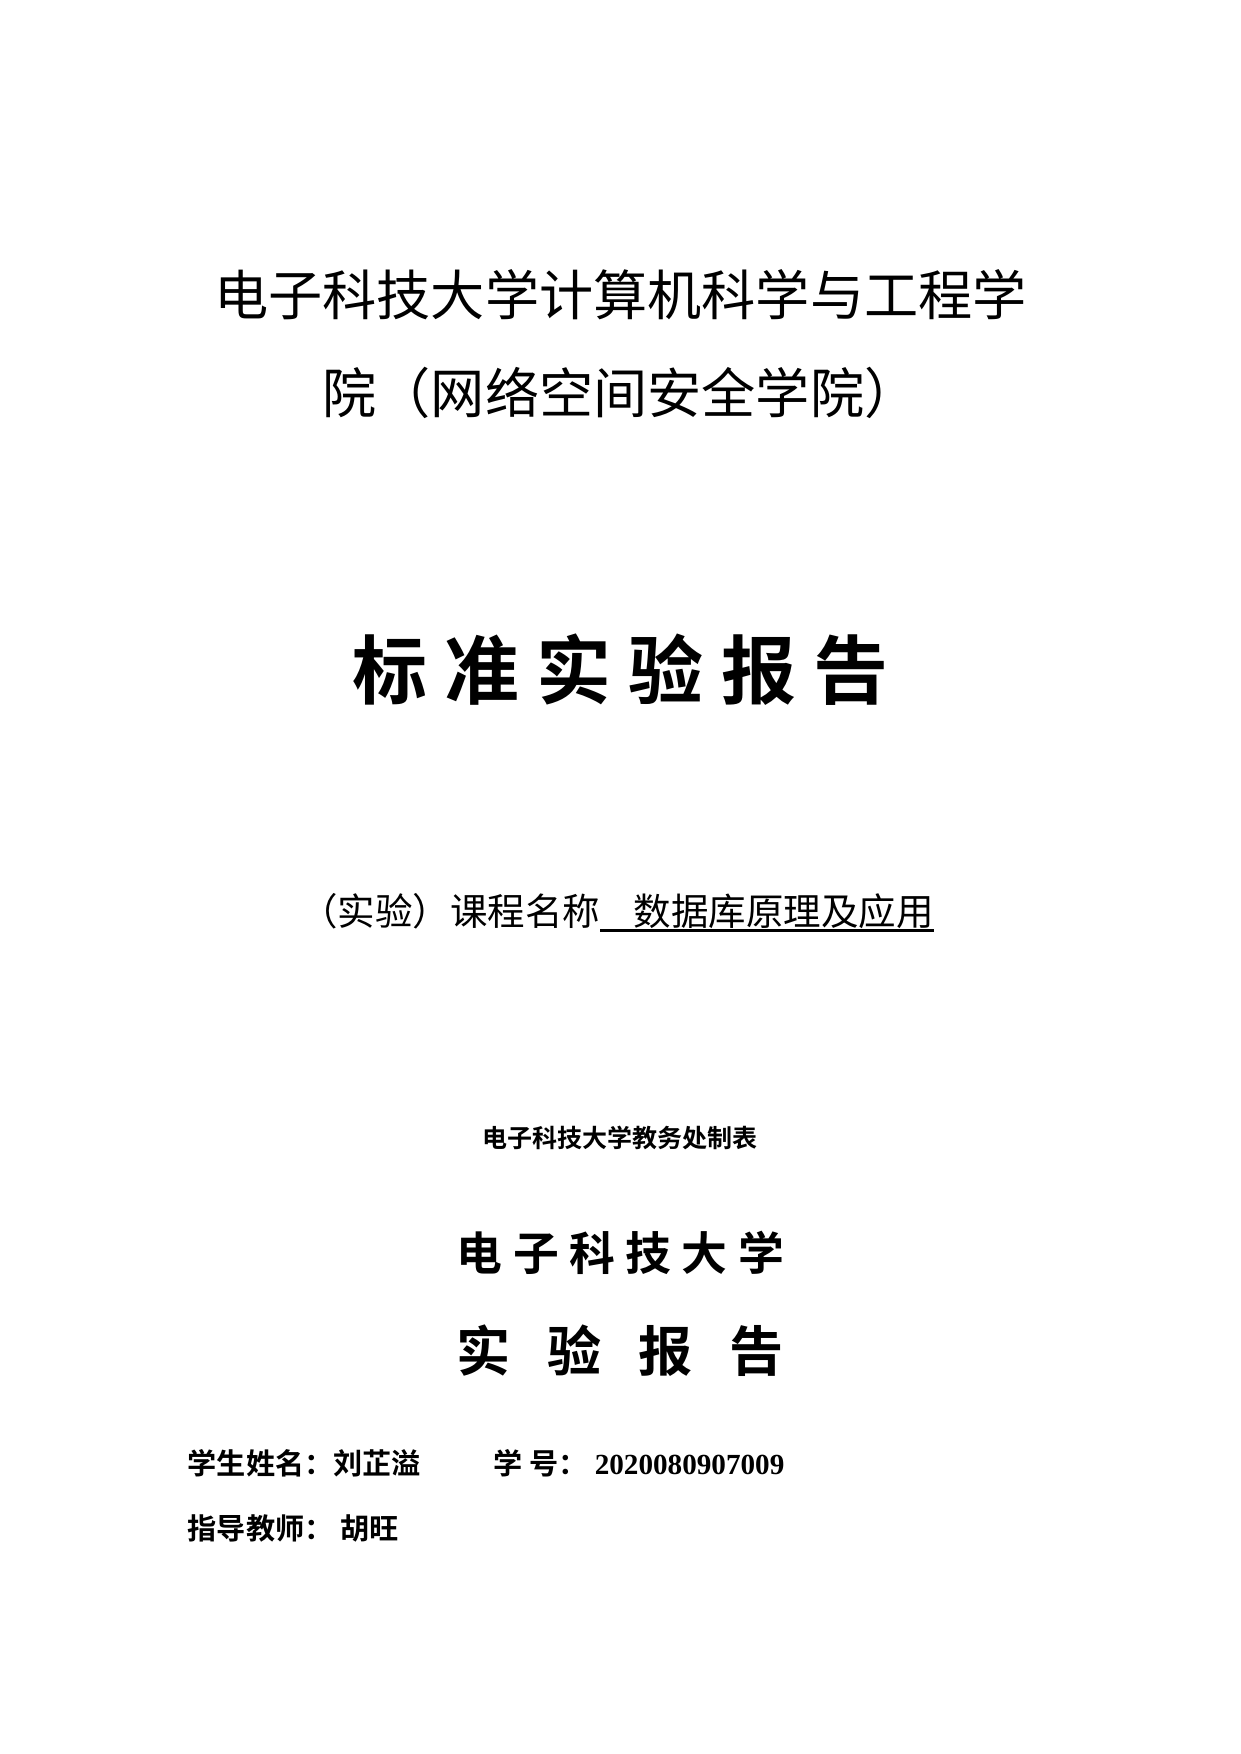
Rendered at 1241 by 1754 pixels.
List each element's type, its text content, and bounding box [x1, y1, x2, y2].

text 实 验 报 告 [187, 1299, 1053, 1397]
text （实验）课程名称 数据库原理及应用 [187, 877, 1053, 942]
text 指导教师： 胡旺 [187, 1494, 1053, 1559]
text 电子科技大学教务处制表 [187, 1104, 1053, 1169]
text 电子科技大学计算机科学与工程学院（网络空间安全学院） [187, 243, 1053, 438]
text 学生姓名：刘芷溢 学 号： 2020080907009 [187, 1429, 1053, 1494]
text 电 子 科 技 大 学 [187, 1202, 1053, 1299]
text 标 准 实 验 报 告 [187, 601, 1053, 731]
